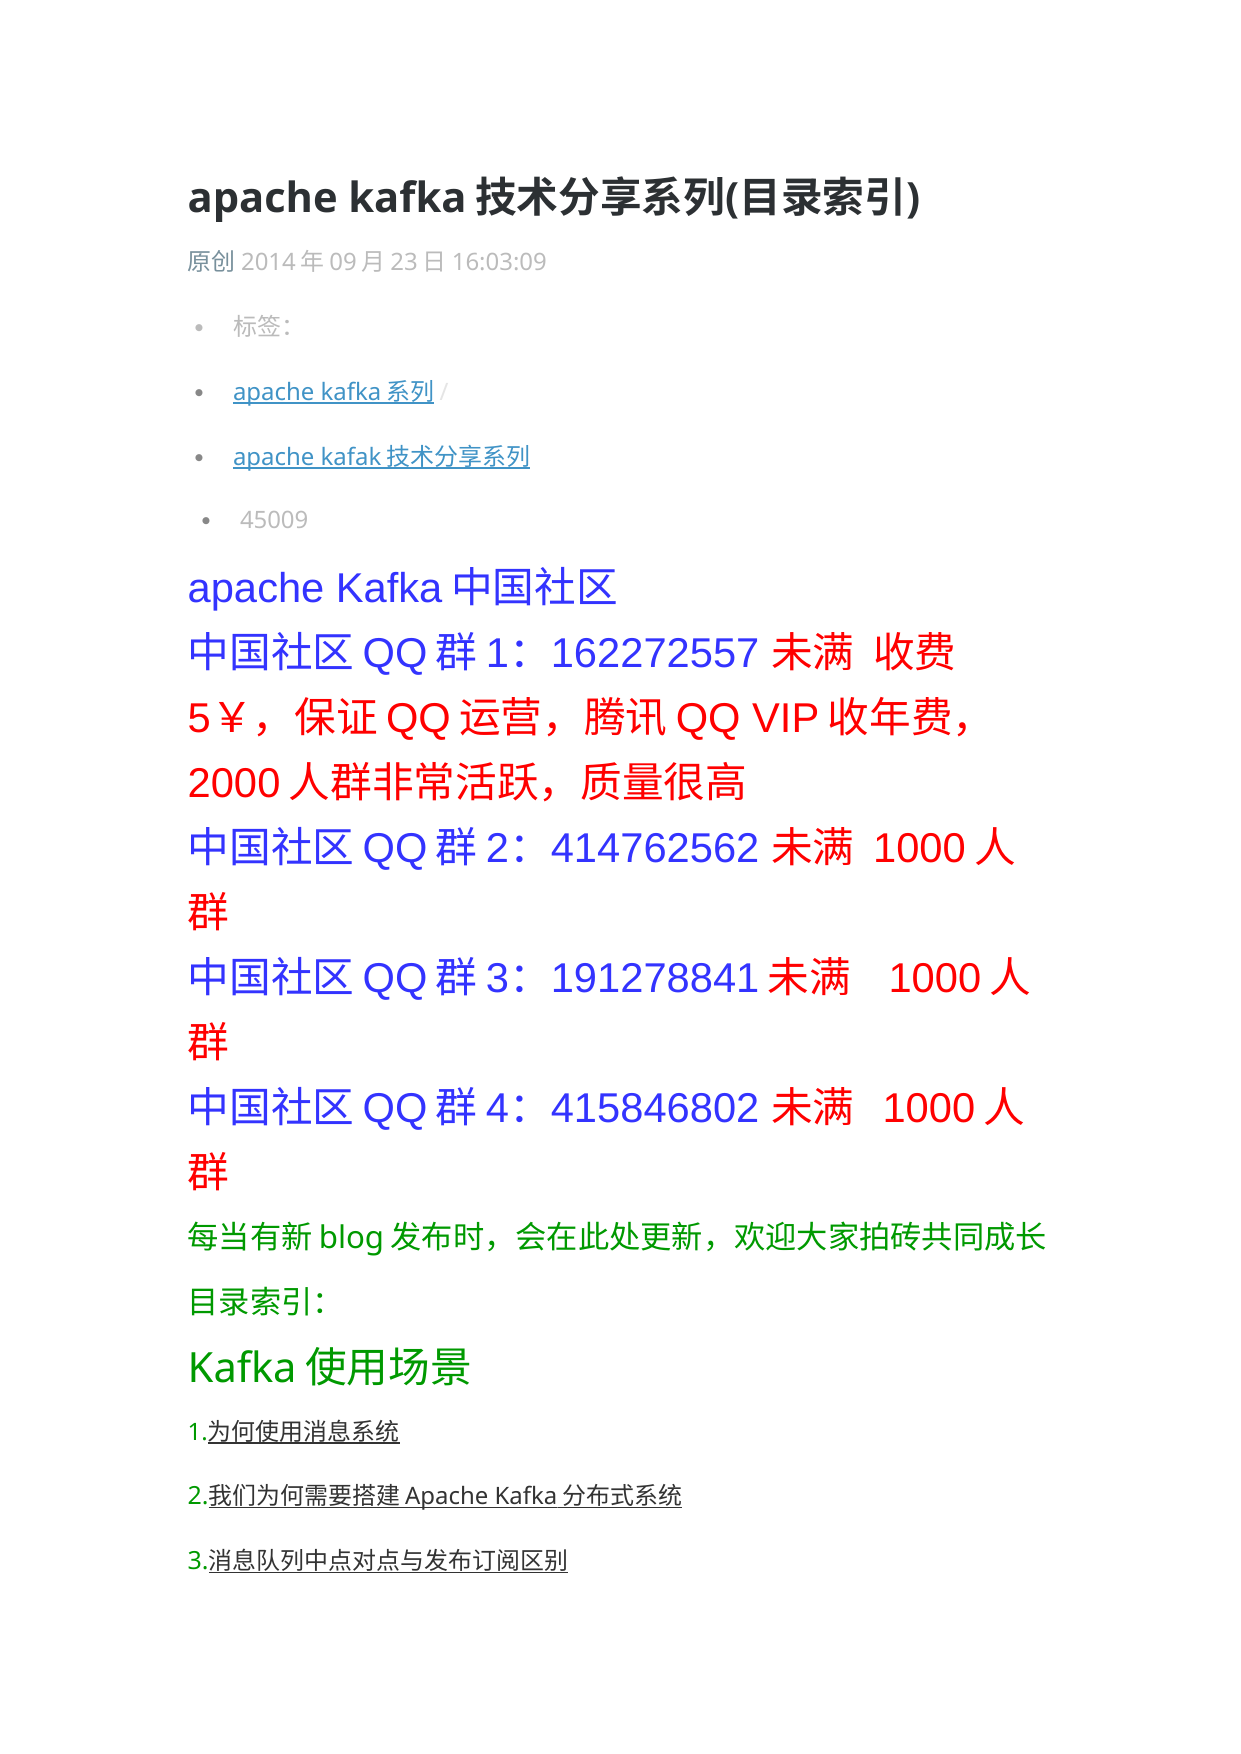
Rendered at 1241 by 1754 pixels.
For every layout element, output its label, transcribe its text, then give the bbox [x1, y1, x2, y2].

list apache kafak技术分享系列 [195, 422, 1053, 487]
text 3.消息队列中点对点与发布订阅区别 [187, 1527, 1053, 1592]
text apache kafka技术分享系列(目录索引) [187, 162, 1053, 227]
text 原创 2014年09月23日 16:03:09 [187, 227, 1053, 292]
text 中国社区QQ群3：191278841未满 1000人群 [187, 942, 1053, 1072]
text 中国社区QQ群4：415846802 未满 1000人群 [187, 1072, 1053, 1202]
text 中国社区QQ群1：162272557 未满 收费5￥，保证QQ运营，腾讯QQ VIP收年费，2000人群非常活跃，质量很高 [187, 617, 1053, 812]
text 中国社区QQ群2：414762562 未满 1000人群 [187, 812, 1053, 942]
text Kafka使用场景 [187, 1332, 1053, 1397]
text 1.为何使用消息系统 [187, 1397, 1053, 1462]
list 45009 [202, 487, 1053, 552]
text 2.我们为何需要搭建Apache Kafka分布式系统 [187, 1462, 1053, 1527]
list 标签： [195, 292, 1053, 357]
text 目录索引： [187, 1267, 1053, 1332]
text 每当有新blog发布时，会在此处更新，欢迎大家拍砖共同成长 [187, 1202, 1053, 1267]
list apache kafka系列 / [195, 357, 1053, 422]
text apache Kafka中国社区 [187, 552, 1053, 617]
